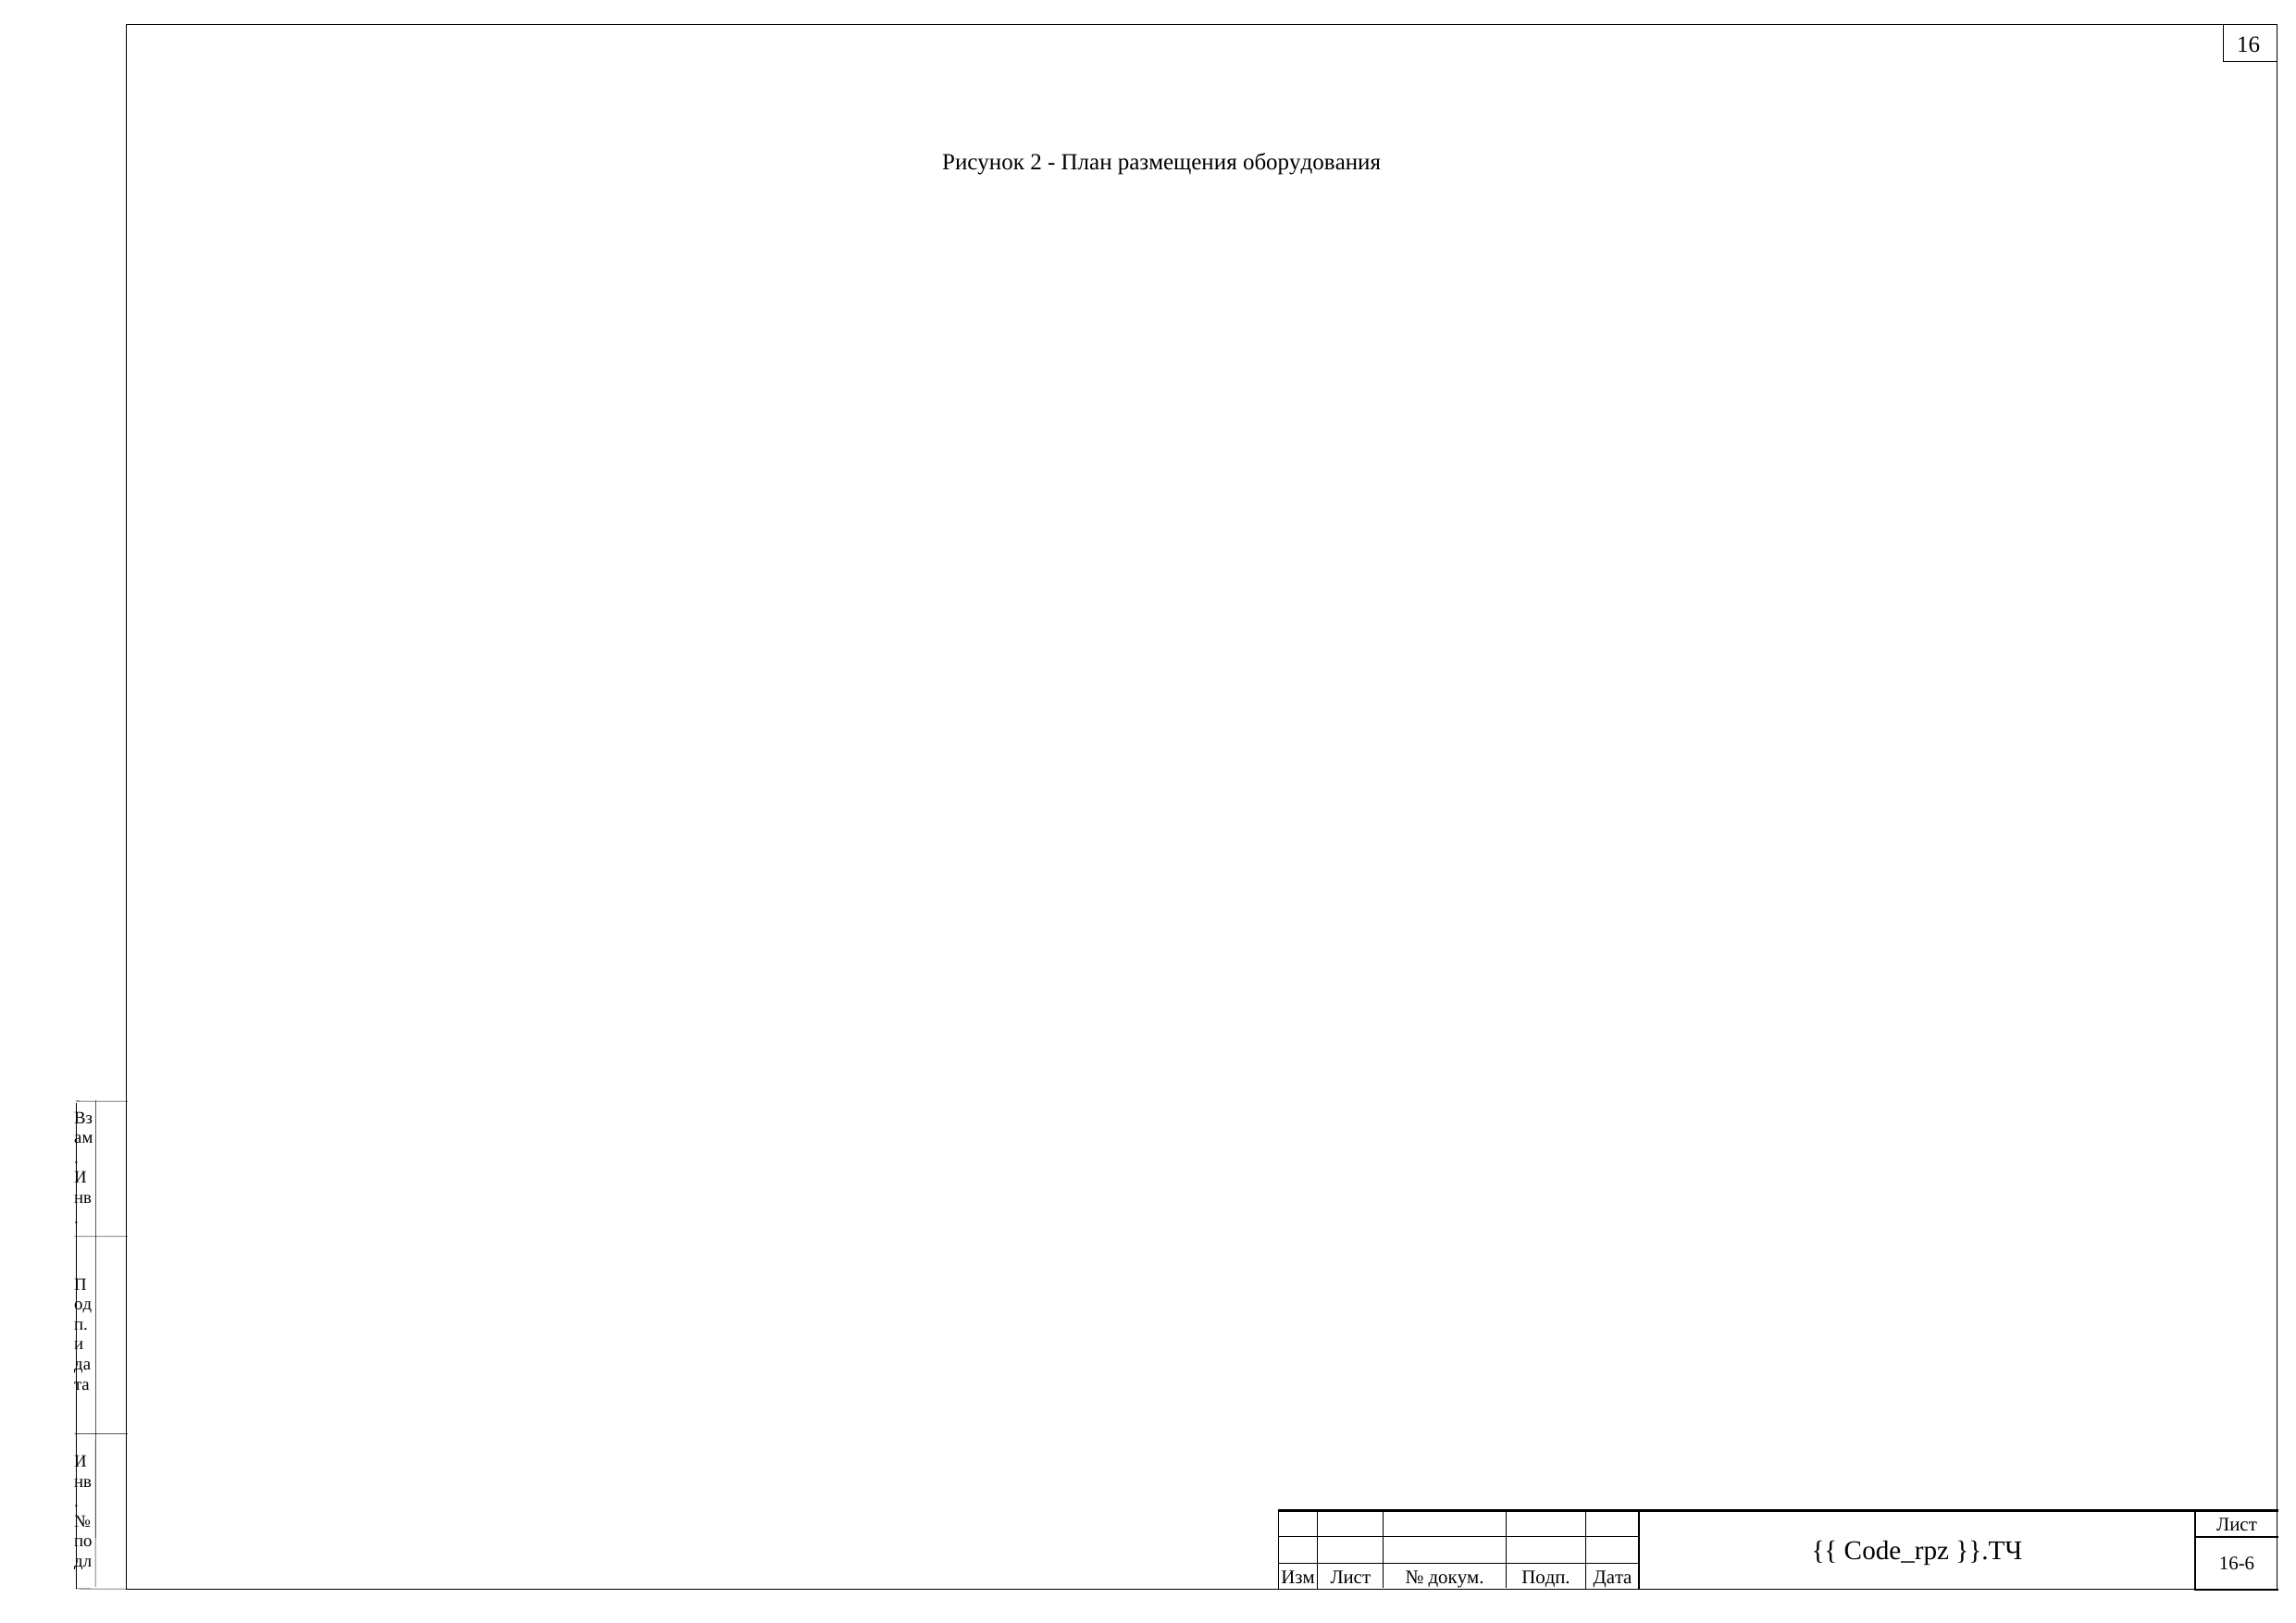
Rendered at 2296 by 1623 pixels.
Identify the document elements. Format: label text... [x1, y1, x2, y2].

text Рисунок 2 - План размещения оборудования [137, 148, 2186, 175]
